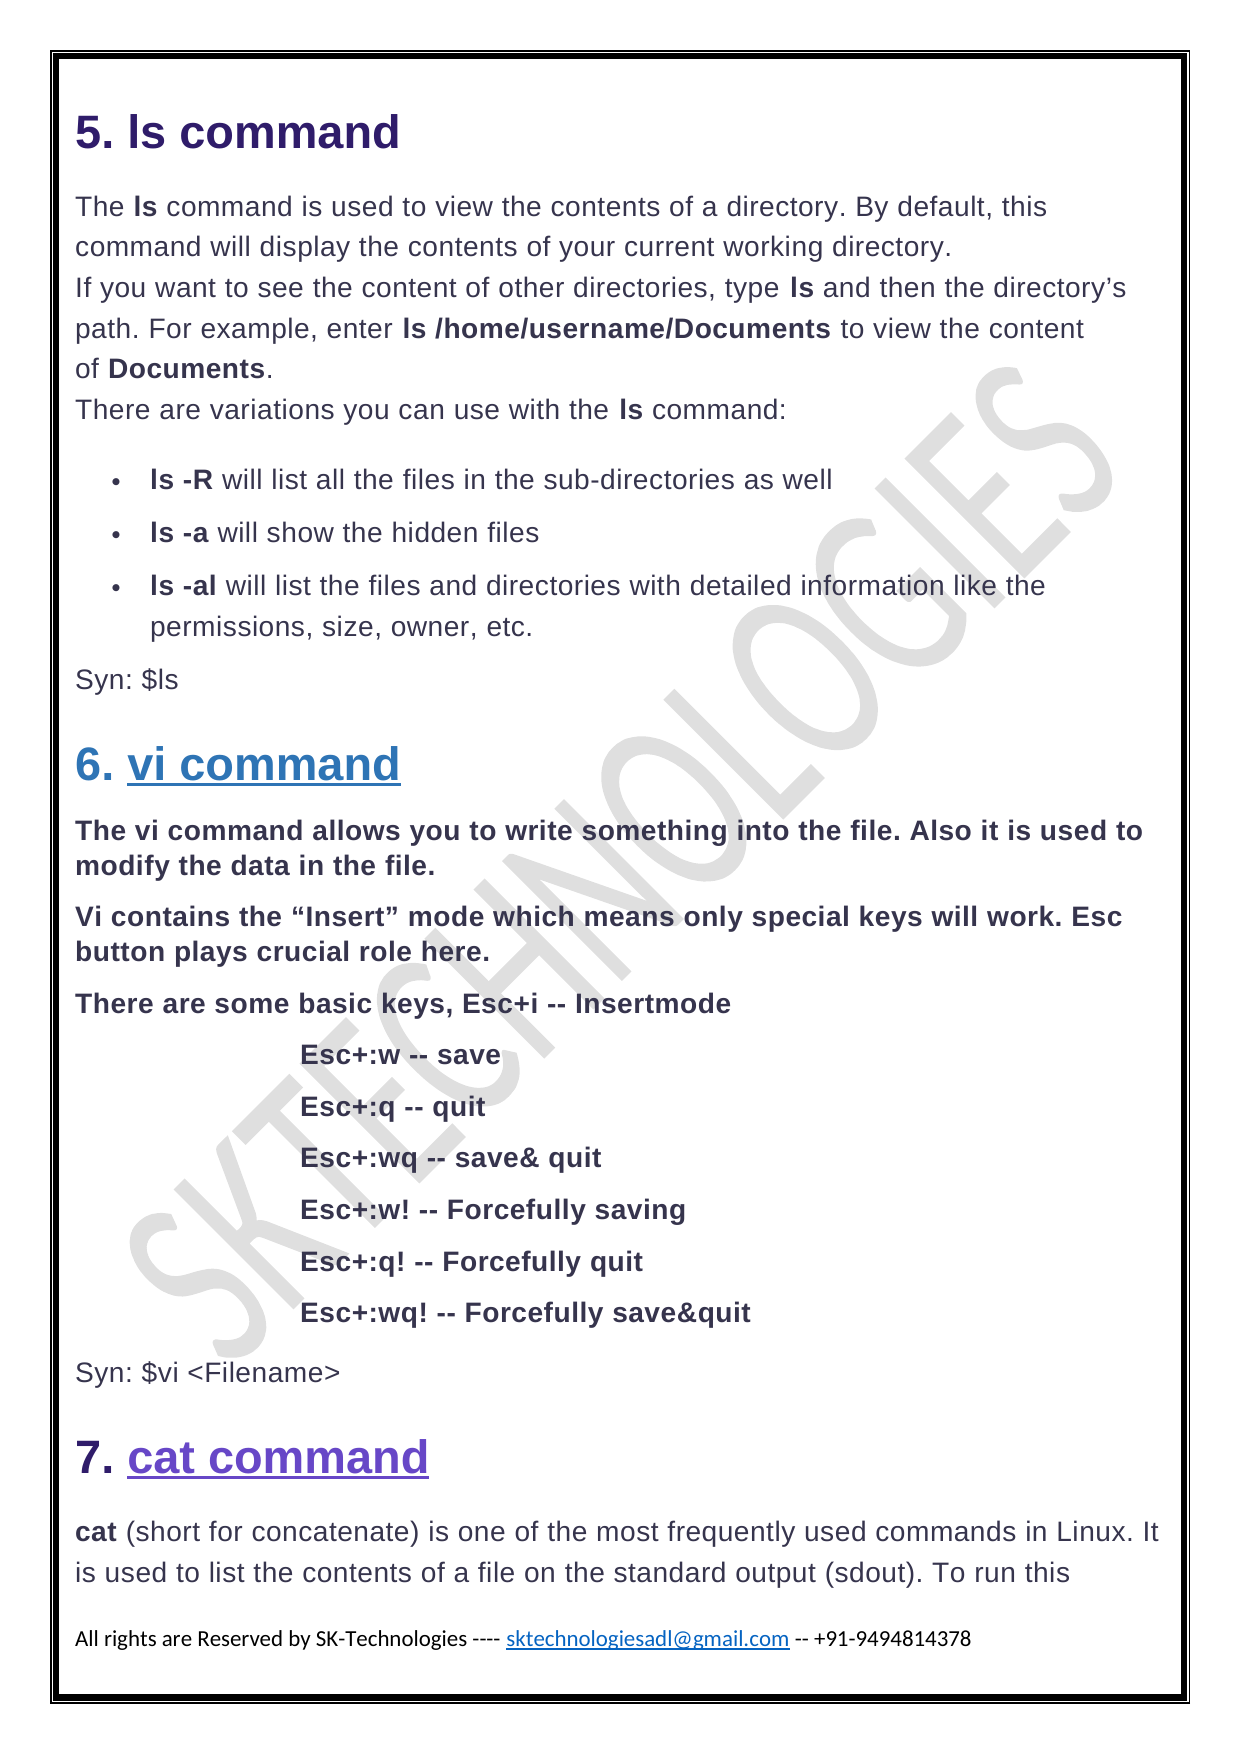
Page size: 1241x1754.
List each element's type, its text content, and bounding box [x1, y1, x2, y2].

list ls -R will list all the files in the sub-directories as well [112, 454, 1165, 495]
text The vi command allows you to write something into the file. Also it is used to modify the data in the file. [75, 814, 1165, 881]
list ls -a will show the hidden files [112, 507, 1165, 548]
text The ls command is used to view the contents of a directory. By default, this command will display the contents of your current working directory. [75, 181, 1165, 263]
text Esc+:w! -- Forcefully saving [225, 1193, 1165, 1225]
text Esc+:q -- quit [225, 1090, 1165, 1122]
text If you want to see the content of other directories, type ls and then the directory’s path. For example, enter ls /home/username/Documents to view the content of Documents. [75, 263, 1165, 384]
subtitle 5. ls command [75, 102, 1165, 158]
text Syn: $ls [75, 654, 1165, 695]
text Syn: $vi <Filename> [75, 1348, 1165, 1388]
subtitle 7. cat command [75, 1427, 1165, 1483]
list ls -al will list the files and directories with detailed information like the permissions, size, owner, etc. [112, 561, 1165, 642]
text There are variations you can use with the ls command: [75, 384, 1165, 425]
text There are some basic keys, Esc+i -- Insertmode [75, 987, 1165, 1019]
text Esc+:q! -- Forcefully quit [225, 1244, 1165, 1277]
text Vi contains the “Insert” mode which means only special keys will work. Esc button plays crucial role here. [75, 900, 1165, 967]
text Esc+:w -- save [225, 1038, 1165, 1071]
subtitle 6. vi command [75, 734, 1165, 790]
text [75, 1507, 1165, 1588]
text Esc+:wq! -- Forcefully save&quit [225, 1296, 1165, 1328]
text Esc+:wq -- save& quit [225, 1141, 1165, 1174]
